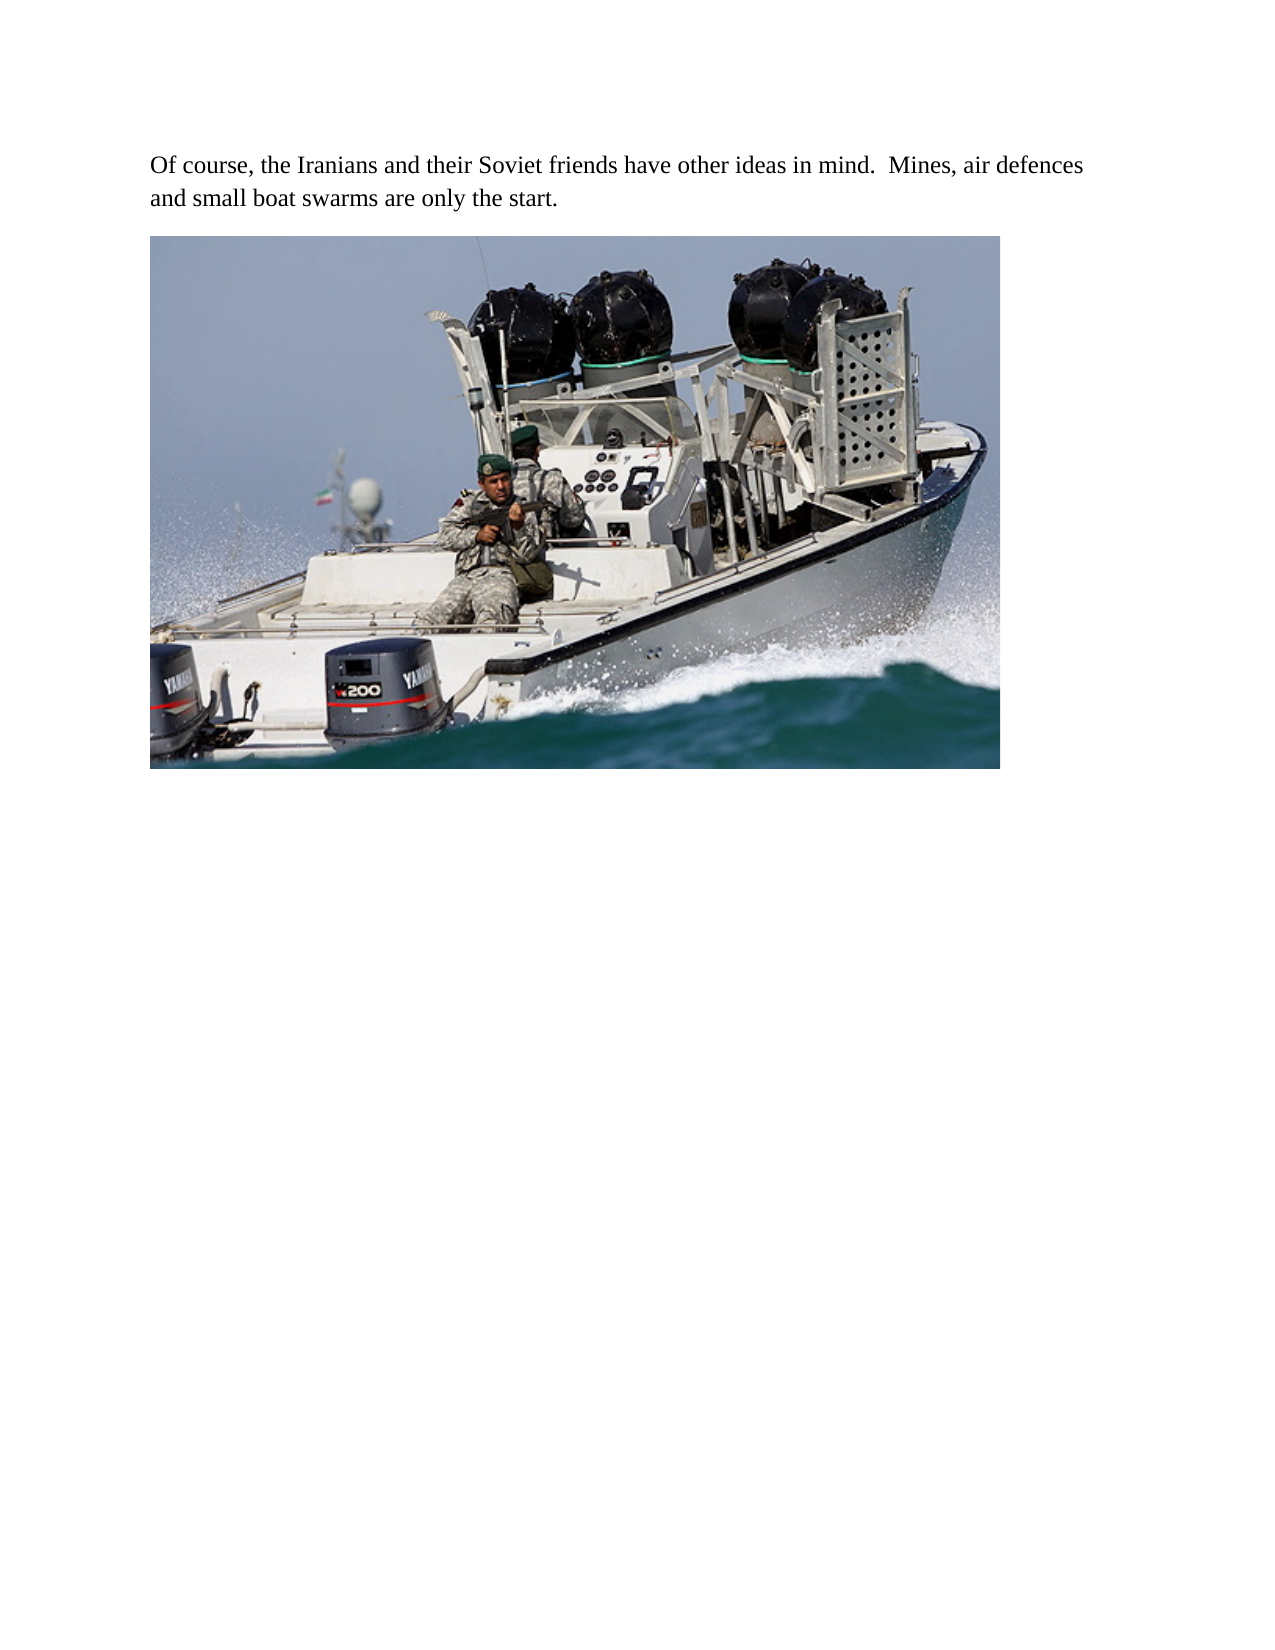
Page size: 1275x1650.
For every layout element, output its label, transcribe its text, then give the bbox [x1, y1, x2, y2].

text Of course, the Iranians and their Soviet friends have other ideas in mind. Mines, air defences and small boat swarms are only the start. [150, 150, 1125, 212]
picture [150, 236, 1001, 769]
